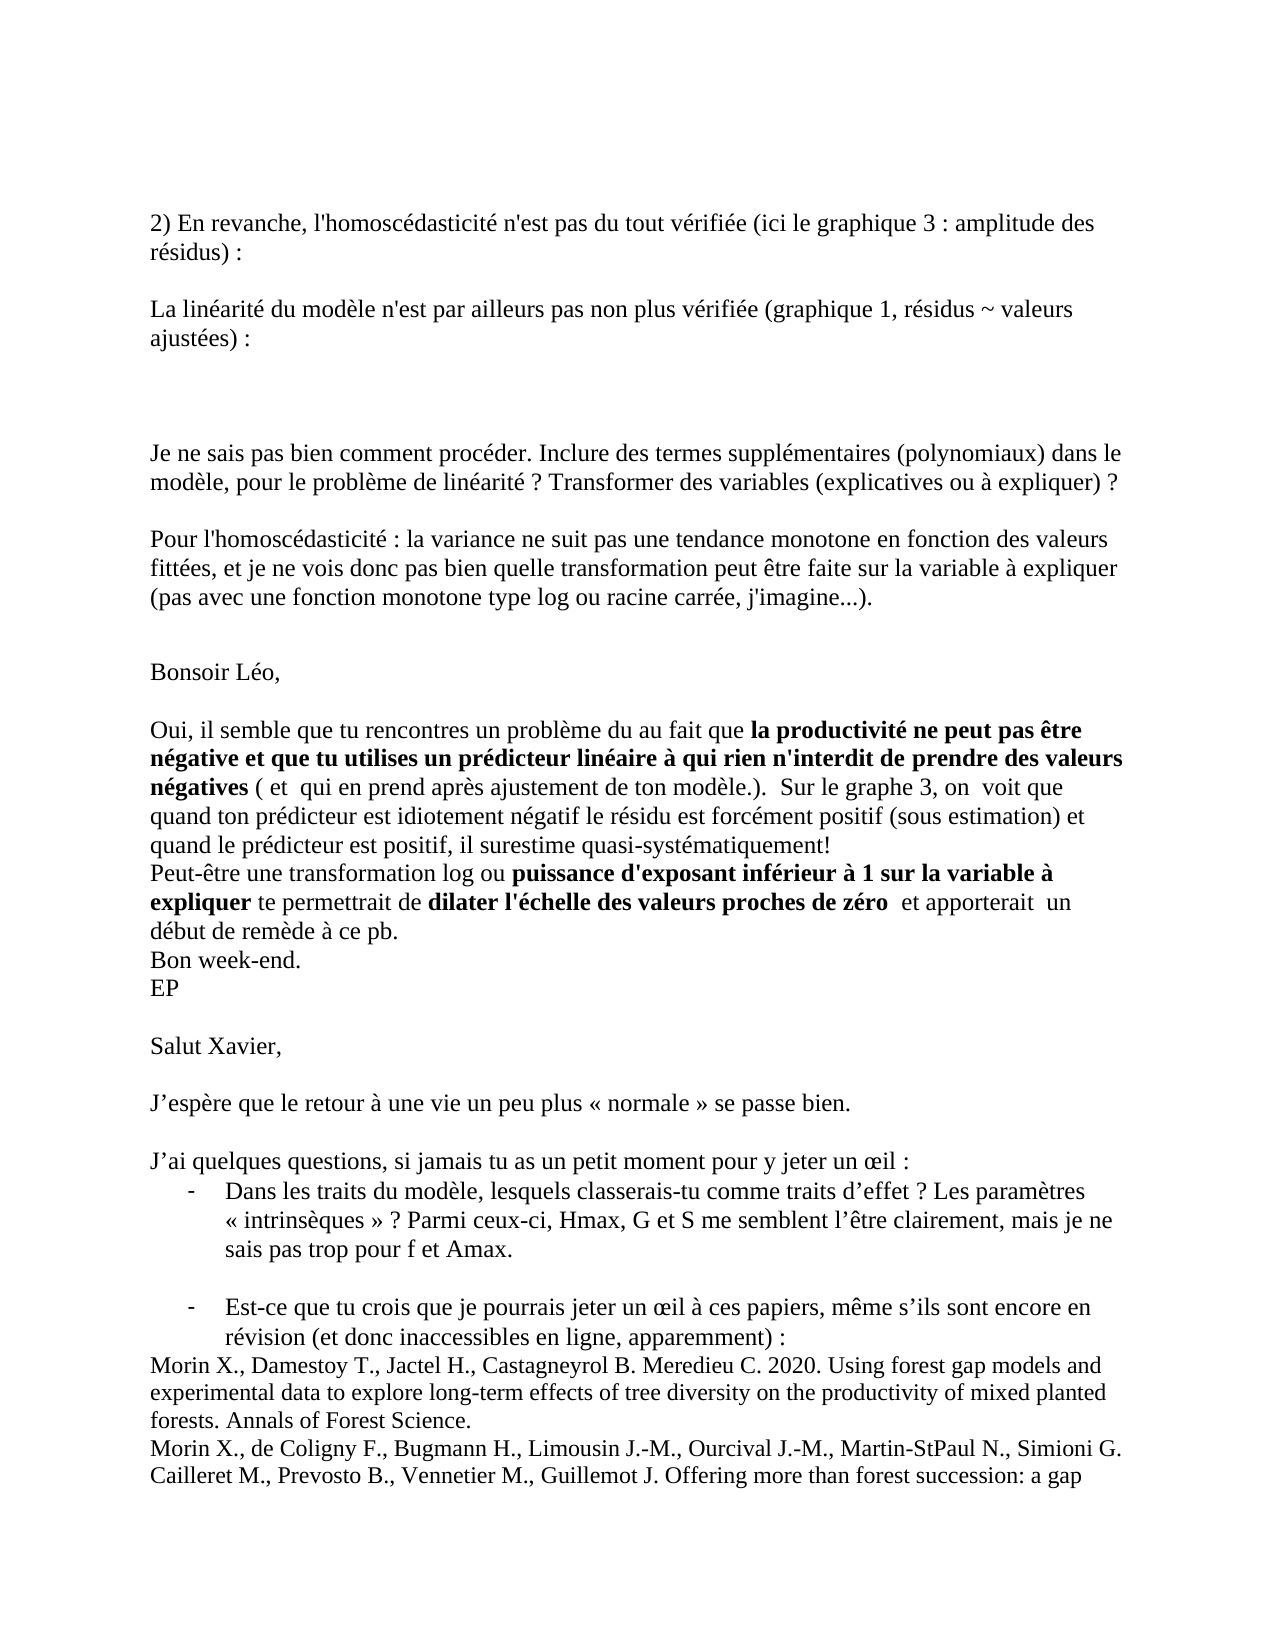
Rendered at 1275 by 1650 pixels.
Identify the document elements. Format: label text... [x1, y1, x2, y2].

text Oui, il semble que tu rencontres un problème du au fait que la productivité ne peut pas être négative et que tu utilises un prédicteur linéaire à qui rien n'interdit de prendre des valeurs négatives ( et qui en prend après ajustement de ton modèle.). Sur le graphe 3, on voit que quand ton prédicteur est idiotement négatif le résidu est forcément positif (sous estimation) et quand le prédicteur est positif, il surestime quasi-systématiquement! [150, 715, 1125, 858]
list Est-ce que tu crois que je pourrais jeter un œil à ces papiers, même s’ils sont encore en révision (et donc inaccessibles en ligne, apparemment) : [187, 1292, 1125, 1351]
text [150, 1434, 1125, 1489]
text La linéarité du modèle n'est par ailleurs pas non plus vérifiée (graphique 1, résidus ~ valeurs ajustées) : [150, 294, 1125, 352]
text Peut-être une transformation log ou puissance d'exposant inférieur à 1 sur la variable à expliquer te permettrait de dilater l'échelle des valeurs proches de zéro et apporterait un début de remède à ce pb. [150, 858, 1125, 945]
text Bon week-end. [150, 945, 1125, 973]
text J’ai quelques questions, si jamais tu as un petit moment pour y jeter un œil : [150, 1146, 1125, 1175]
list Dans les traits du modèle, lesquels classerais-tu comme traits d’effet ? Les paramètres « intrinsèques » ? Parmi ceux-ci, Hmax, G et S me semblent l’être clairement, mais je ne sais pas trop pour f et Amax. [187, 1175, 1125, 1263]
text Je ne sais pas bien comment procéder. Inclure des termes supplémentaires (polynomiaux) dans le modèle, pour le problème de linéarité ? Transformer des variables (explicatives ou à expliquer) ? [150, 438, 1125, 495]
text EP [150, 973, 1125, 1002]
text Pour l'homoscédasticité : la variance ne suit pas une tendance monotone en fonction des valeurs fittées, et je ne vois donc pas bien quelle transformation peut être faite sur la variable à expliquer (pas avec une fonction monotone type log ou racine carrée, j'imagine...). [150, 524, 1125, 610]
text 2) En revanche, l'homoscédasticité n'est pas du tout vérifiée (ici le graphique 3 : amplitude des résidus) : [150, 208, 1125, 265]
text Bonsoir Léo, [150, 657, 1125, 686]
text Morin X., Damestoy T., Jactel H., Castagneyrol B. Meredieu C. 2020. Using forest gap models and experimental data to explore long-term effects of tree diversity on the productivity of mixed planted forests. Annals of Forest Science. [150, 1351, 1125, 1434]
text Salut Xavier, [150, 1031, 1125, 1060]
text J’espère que le retour à une vie un peu plus « normale » se passe bien. [150, 1088, 1125, 1117]
